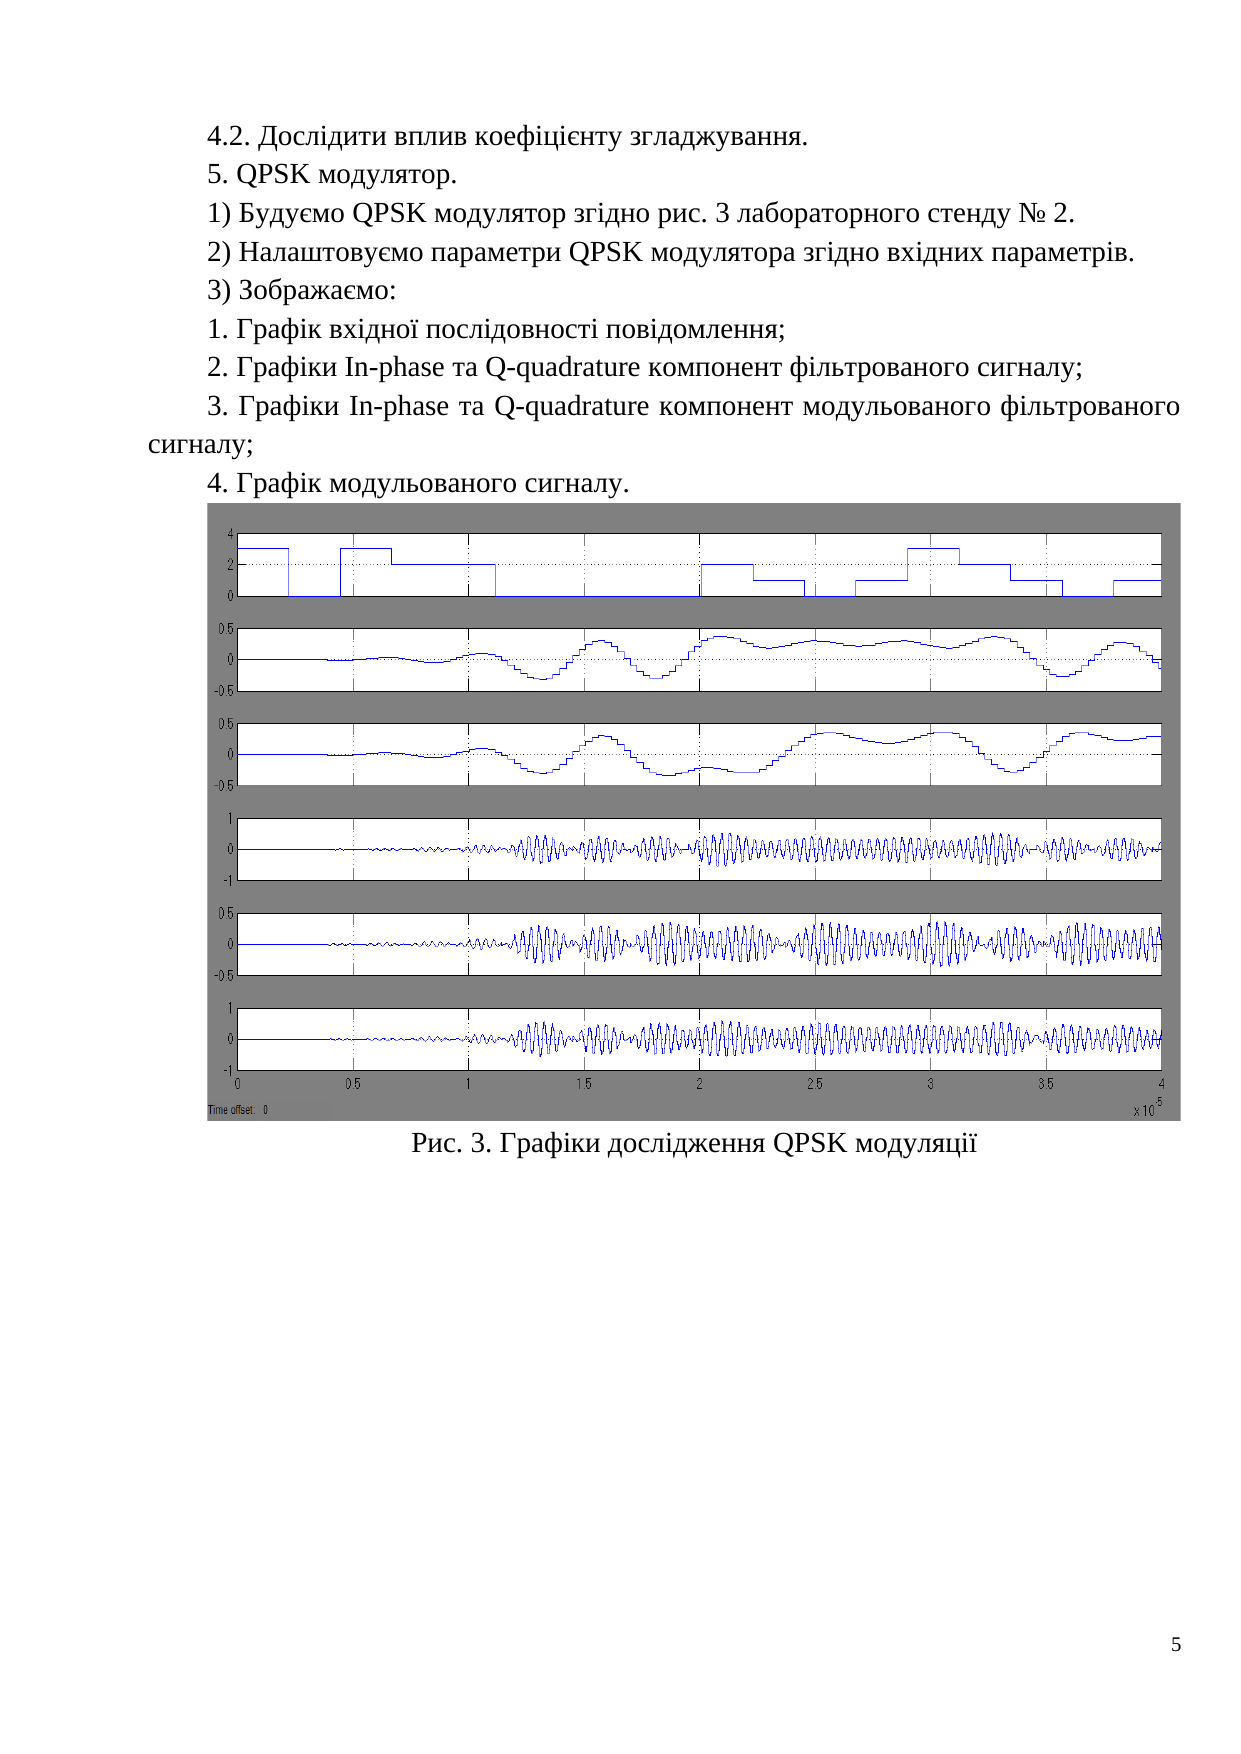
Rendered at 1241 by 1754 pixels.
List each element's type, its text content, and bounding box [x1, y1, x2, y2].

text 1) Будуємо QPSK модулятор згідно рис. 3 лабораторного стенду № 2. [148, 195, 1181, 229]
text 3. Графіки In-phase та Q-quadrature компонент модульованого фільтрованого сигналу; [148, 388, 1181, 460]
text 4. Графік модульованого сигналу. [148, 465, 1181, 498]
text 3) Зображаємо: [148, 272, 1181, 306]
text 5. QPSK модулятор. [148, 157, 1181, 190]
text Рис. 3. Графіки дослідження QPSK модуляції [148, 1125, 1181, 1158]
picture [207, 503, 1181, 1121]
text 2. Графіки In-phase та Q-quadrature компонент фільтрованого сигналу; [148, 349, 1181, 383]
text 1. Графік вхідної послідовності повідомлення; [148, 311, 1181, 344]
text 2) Налаштовуємо параметри QPSK модулятора згідно вхідних параметрів. [148, 234, 1181, 267]
text 4.2. Дослідити вплив коефіцієнту згладжування. [148, 118, 1181, 152]
